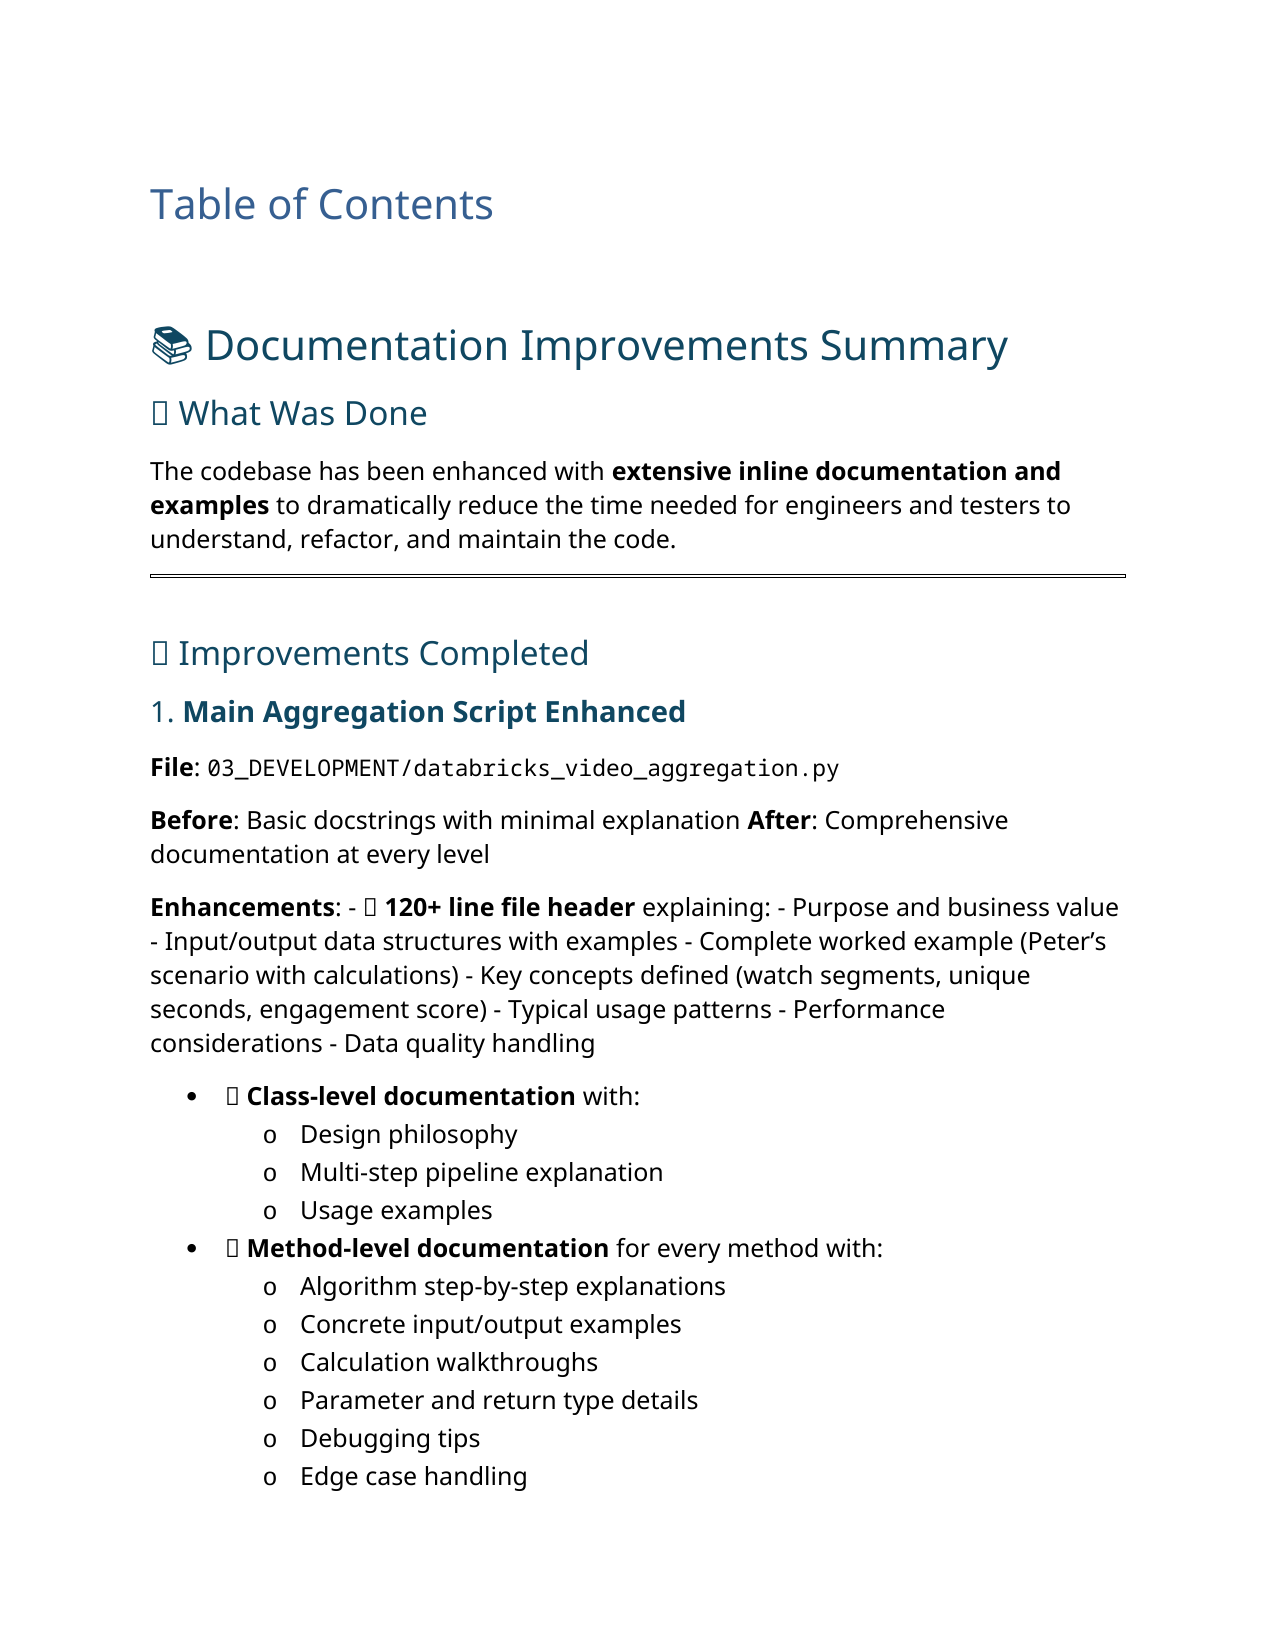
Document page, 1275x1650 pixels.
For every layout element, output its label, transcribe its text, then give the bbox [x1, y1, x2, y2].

text The codebase has been enhanced with extensive inline documentation and examples to dramatically reduce the time needed for engineers and testers to understand, refactor, and maintain the code. [150, 454, 1125, 556]
subtitle ✅ Improvements Completed [150, 629, 1125, 675]
list Concrete input/output examples [262, 1307, 1125, 1341]
list Debugging tips [262, 1421, 1125, 1455]
list Algorithm step-by-step explanations [262, 1268, 1125, 1303]
list Usage examples [262, 1193, 1125, 1227]
text Before: Basic docstrings with minimal explanation After: Comprehensive documentation at every level [150, 803, 1125, 871]
list Multi-step pipeline explanation [262, 1155, 1125, 1189]
list Edge case handling [262, 1459, 1125, 1493]
list ✅ Method-level documentation for every method with: [187, 1231, 1125, 1265]
subtitle 🎯 What Was Done [150, 389, 1125, 435]
subtitle 1. Main Aggregation Script Enhanced [150, 692, 1125, 731]
list Parameter and return type details [262, 1383, 1125, 1417]
list ✅ Class-level documentation with: [187, 1079, 1125, 1113]
list Calculation walkthroughs [262, 1344, 1125, 1379]
subtitle 📚 Documentation Improvements Summary [150, 316, 1125, 373]
text File: 03_DEVELOPMENT/databricks_video_aggregation.py [150, 750, 1125, 784]
text Enhancements: - ✅ 120+ line file header explaining: - Purpose and business value - Input/output data structures with examples - Complete worked example (Peter’s scenario with calculations) - Key concepts defined (watch segments, unique seconds, engagement score) - Typical usage patterns - Performance considerations - Data quality handling [150, 890, 1125, 1060]
list Design philosophy [262, 1117, 1125, 1151]
